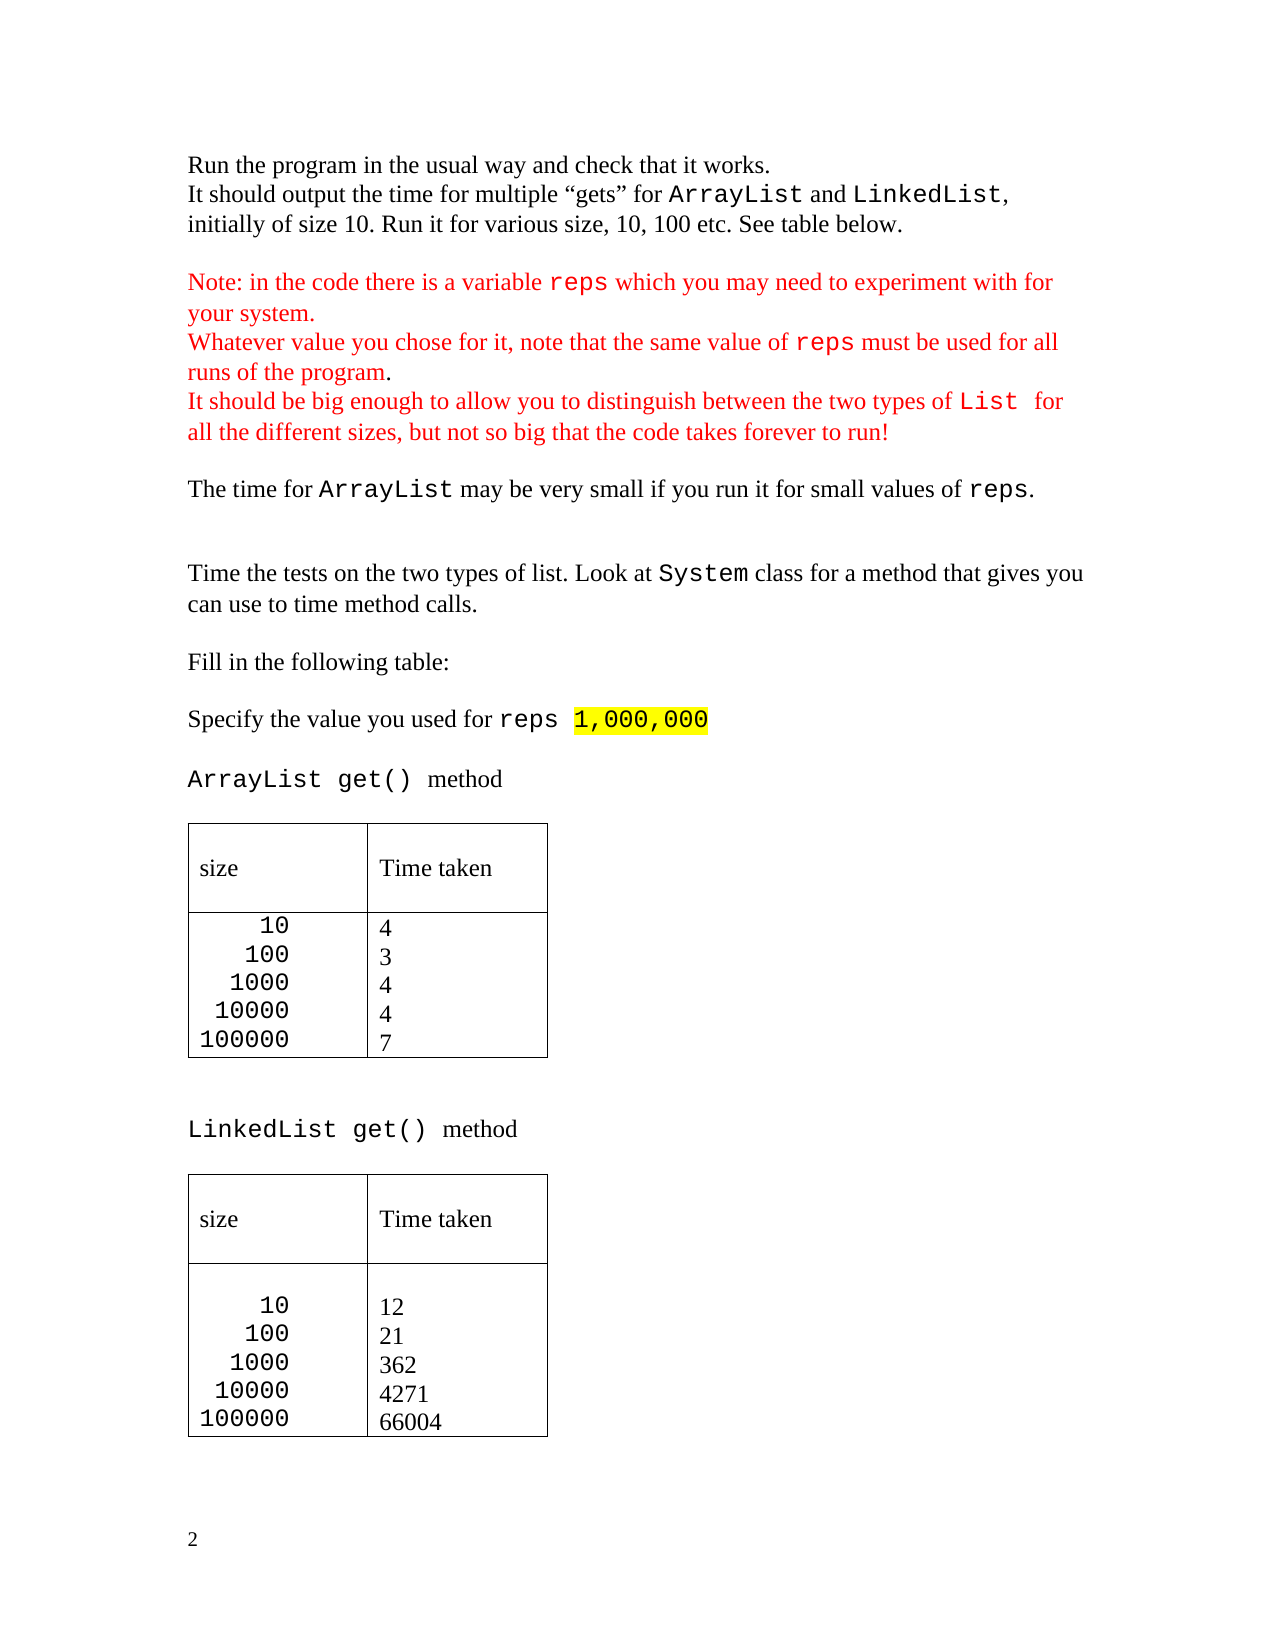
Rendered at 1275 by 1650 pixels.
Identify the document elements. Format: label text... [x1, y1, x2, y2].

text LinkedList get() method [187, 1114, 1087, 1145]
text It should output the time for multiple “gets” for ArrayList and LinkedList, initially of size 10. Run it for various size, 10, 100 etc. See table below. [187, 179, 1087, 238]
text Whatever value you chose for it, note that the same value of reps must be used for all runs of the program. [187, 327, 1087, 386]
table_header size [189, 1175, 367, 1263]
text Time the tests on the two types of list. Look at System class for a method that gives you can use to time method calls. [187, 558, 1087, 618]
text The time for ArrayList may be very small if you run it for small values of reps. [187, 474, 1087, 505]
table_header Time taken [368, 1175, 547, 1263]
text It should be big enough to allow you to distinguish between the two types of List for all the different sizes, but not so big that the code takes forever to run! [187, 386, 1087, 446]
table_cell 4 3 4 4 7 [368, 913, 547, 1057]
text ArrayList get() method [187, 764, 1087, 794]
text Specify the value you used for reps 1,000,000 [187, 704, 1087, 735]
text Fill in the following table: [187, 647, 1087, 675]
table_cell 10 100 1000 10000 100000 [189, 913, 367, 1057]
table_cell 12 21 362 4271 66004 [368, 1264, 547, 1436]
text Run the program in the usual way and check that it works. [187, 150, 1087, 179]
table_cell 10 100 1000 10000 100000 [189, 1264, 367, 1436]
table_header Time taken [368, 824, 547, 912]
table_header size [189, 824, 367, 912]
text Note: in the code there is a variable reps which you may need to experiment with for your system. [187, 267, 1087, 327]
